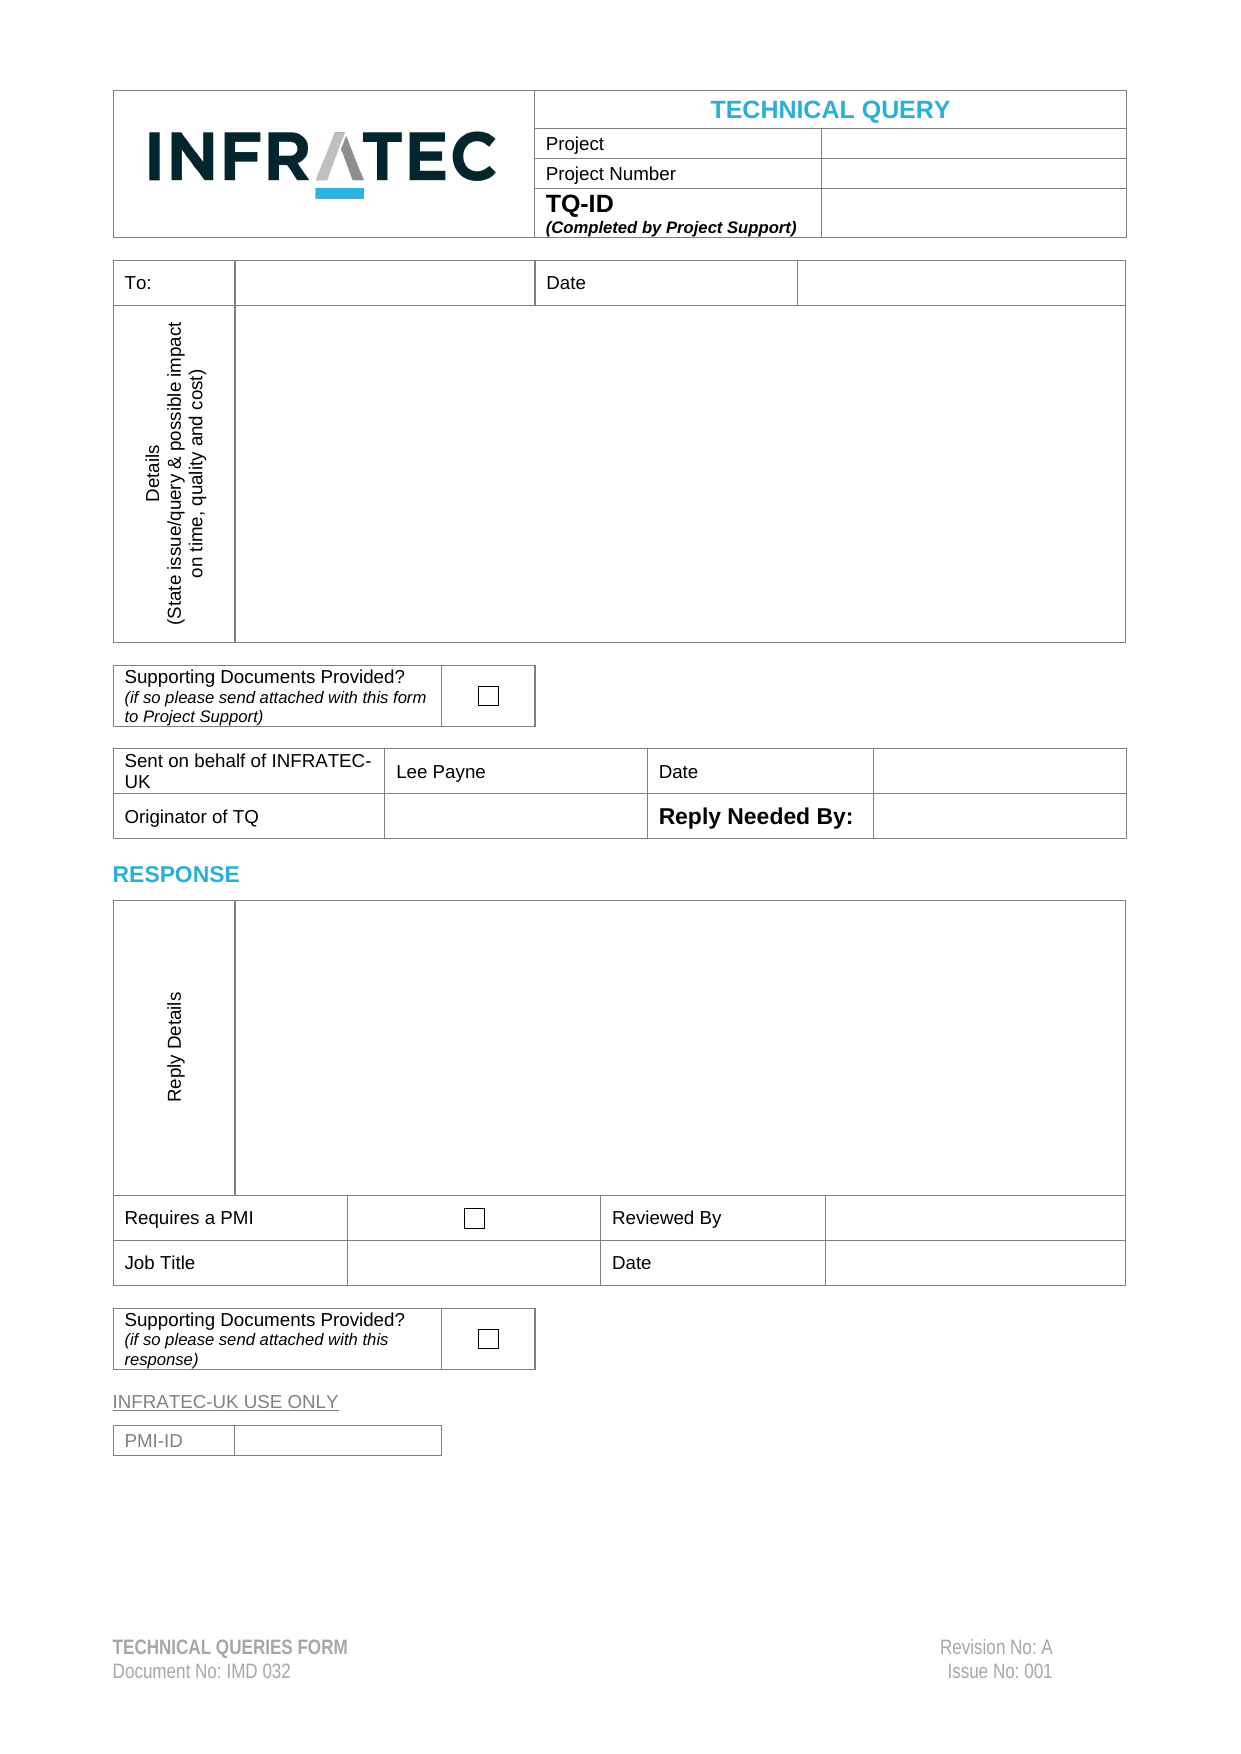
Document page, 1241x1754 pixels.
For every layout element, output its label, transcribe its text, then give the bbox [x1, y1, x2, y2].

table_cell [348, 1196, 600, 1240]
table_header [236, 261, 534, 305]
table_cell Project Number [535, 159, 821, 188]
table_cell Date [601, 1241, 825, 1285]
table_cell [822, 189, 1126, 237]
table_header [442, 1309, 534, 1368]
table_cell TQ-ID (Completed by Project Support) [535, 189, 821, 237]
table_header PMI-ID [114, 1426, 234, 1455]
table_cell Details (State issue/query & possible impact on time, quality and cost) [114, 306, 234, 642]
table_cell [826, 1241, 1125, 1285]
table_header [114, 91, 534, 237]
table_header Supporting Documents Provided? (if so please send attached with this form to Project Support) [114, 666, 441, 726]
table_cell Reply Needed By: [648, 794, 873, 838]
table_cell Reviewed By [601, 1196, 825, 1240]
table_header [874, 749, 1126, 793]
table_header [442, 666, 534, 726]
table_cell Requires a PMI [114, 1196, 347, 1240]
table_header Reply Details [114, 901, 234, 1195]
table_cell [385, 794, 647, 838]
table_header Date [648, 749, 873, 793]
table_cell [826, 1196, 1125, 1240]
text INFRATEC-UK USE ONLY [112, 1391, 1128, 1413]
table_cell [822, 159, 1126, 188]
table_cell [236, 306, 1125, 642]
table_cell Project [535, 129, 821, 158]
table_cell Originator of TQ [114, 794, 384, 838]
table_header To: [114, 261, 234, 305]
table_header Lee Payne [385, 749, 647, 793]
text RESPONSE [112, 861, 1128, 887]
table_header [235, 1426, 441, 1455]
table_header TECHNICAL QUERY [535, 91, 1126, 128]
table_header [798, 261, 1125, 305]
table_header [236, 901, 1125, 1195]
table_cell [874, 794, 1126, 838]
table_cell Job Title [114, 1241, 347, 1285]
table_cell [822, 129, 1126, 158]
table_header Sent on behalf of INFRATEC-UK [114, 749, 384, 793]
table_header Supporting Documents Provided? (if so please send attached with this response) [114, 1309, 441, 1368]
table_header Date [536, 261, 797, 305]
table_cell [348, 1241, 600, 1285]
